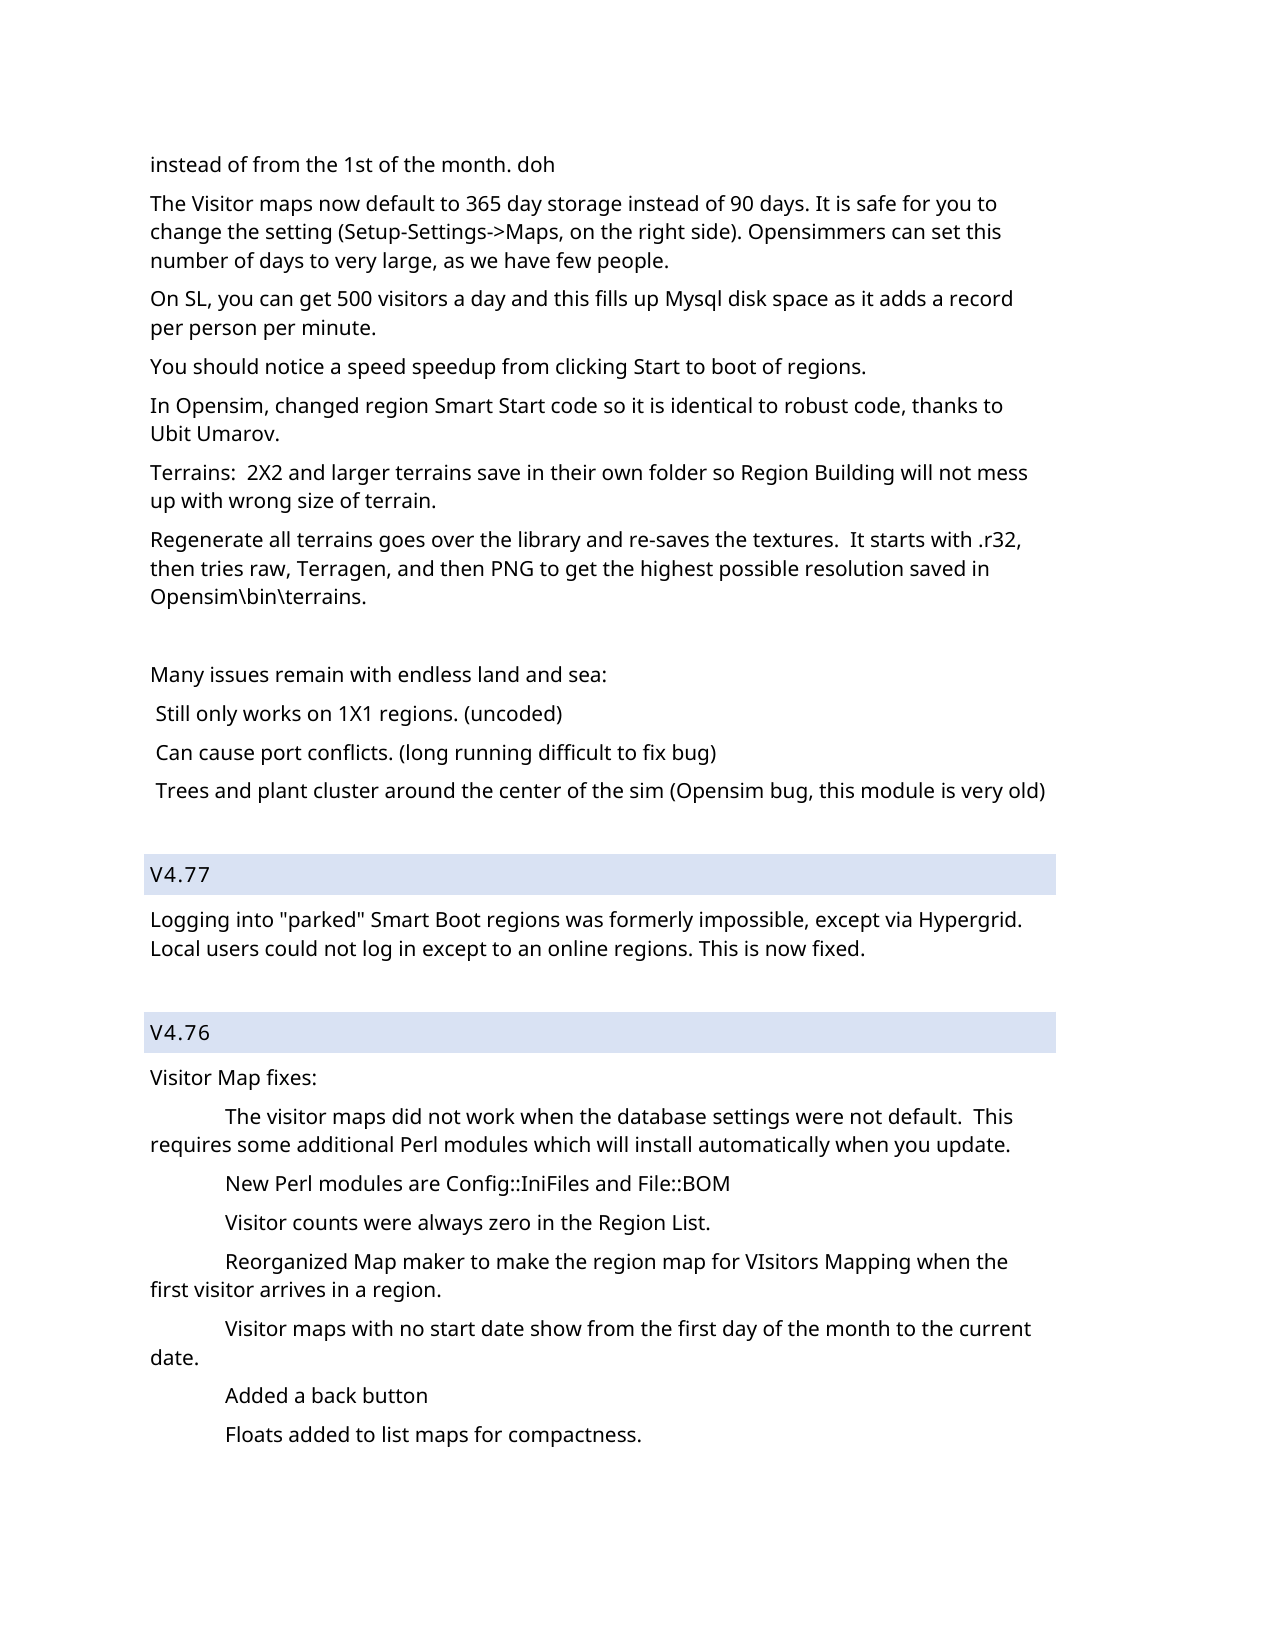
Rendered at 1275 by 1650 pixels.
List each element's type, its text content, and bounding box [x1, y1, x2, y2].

text Regenerate all terrains goes over the library and re-saves the textures. It starts with .r32, then tries raw, Terragen, and then PNG to get the highest possible resolution saved in Opensim\bin\terrains. [150, 525, 1050, 611]
text Many issues remain with endless land and sea: [150, 660, 1050, 688]
text Trees and plant cluster around the center of the sim (Opensim bug, this module is very old) [150, 776, 1050, 805]
text Terrains: 2X2 and larger terrains save in their own folder so Region Building will not mess up with wrong size of terrain. [150, 458, 1050, 515]
text Can cause port conflicts. (long running difficult to fix bug) [150, 738, 1050, 766]
text Visitor maps with no start date show from the first day of the month to the current date. [150, 1314, 1050, 1371]
text The Visitor maps now default to 365 day storage instead of 90 days. It is safe for you to change the setting (Setup-Settings->Maps, on the right side). Opensimmers can set this number of days to very large, as we have few people. [150, 189, 1050, 274]
text Still only works on 1X1 regions. (uncoded) [150, 699, 1050, 727]
subtitle V4.77 [150, 860, 1050, 889]
text Added a back button [150, 1381, 1050, 1410]
text Visitor counts were always zero in the Region List. [150, 1208, 1050, 1236]
text New Perl modules are Config::IniFiles and File::BOM [150, 1169, 1050, 1198]
text Now that its the first of the month, I set the Visitor maps show the last 30 days by default, instead of from the 1st of the month. doh [150, 150, 1050, 178]
text You should notice a speed speedup from clicking Start to boot of regions. [150, 352, 1050, 380]
text On SL, you can get 500 visitors a day and this fills up Mysql disk space as it adds a record per person per minute. [150, 284, 1050, 341]
text Visitor Map fixes: [150, 1063, 1050, 1091]
subtitle V4.76 [150, 1018, 1050, 1046]
text Logging into "parked" Smart Boot regions was formerly impossible, except via Hypergrid. Local users could not log in except to an online regions. This is now fixed. [150, 906, 1050, 962]
text Reorganized Map maker to make the region map for VIsitors Mapping when the first visitor arrives in a region. [150, 1247, 1050, 1304]
text Floats added to list maps for compactness. [150, 1420, 1050, 1449]
text The visitor maps did not work when the database settings were not default. This requires some additional Perl modules which will install automatically when you update. [150, 1102, 1050, 1159]
text In Opensim, changed region Smart Start code so it is identical to robust code, thanks to Ubit Umarov. [150, 391, 1050, 448]
